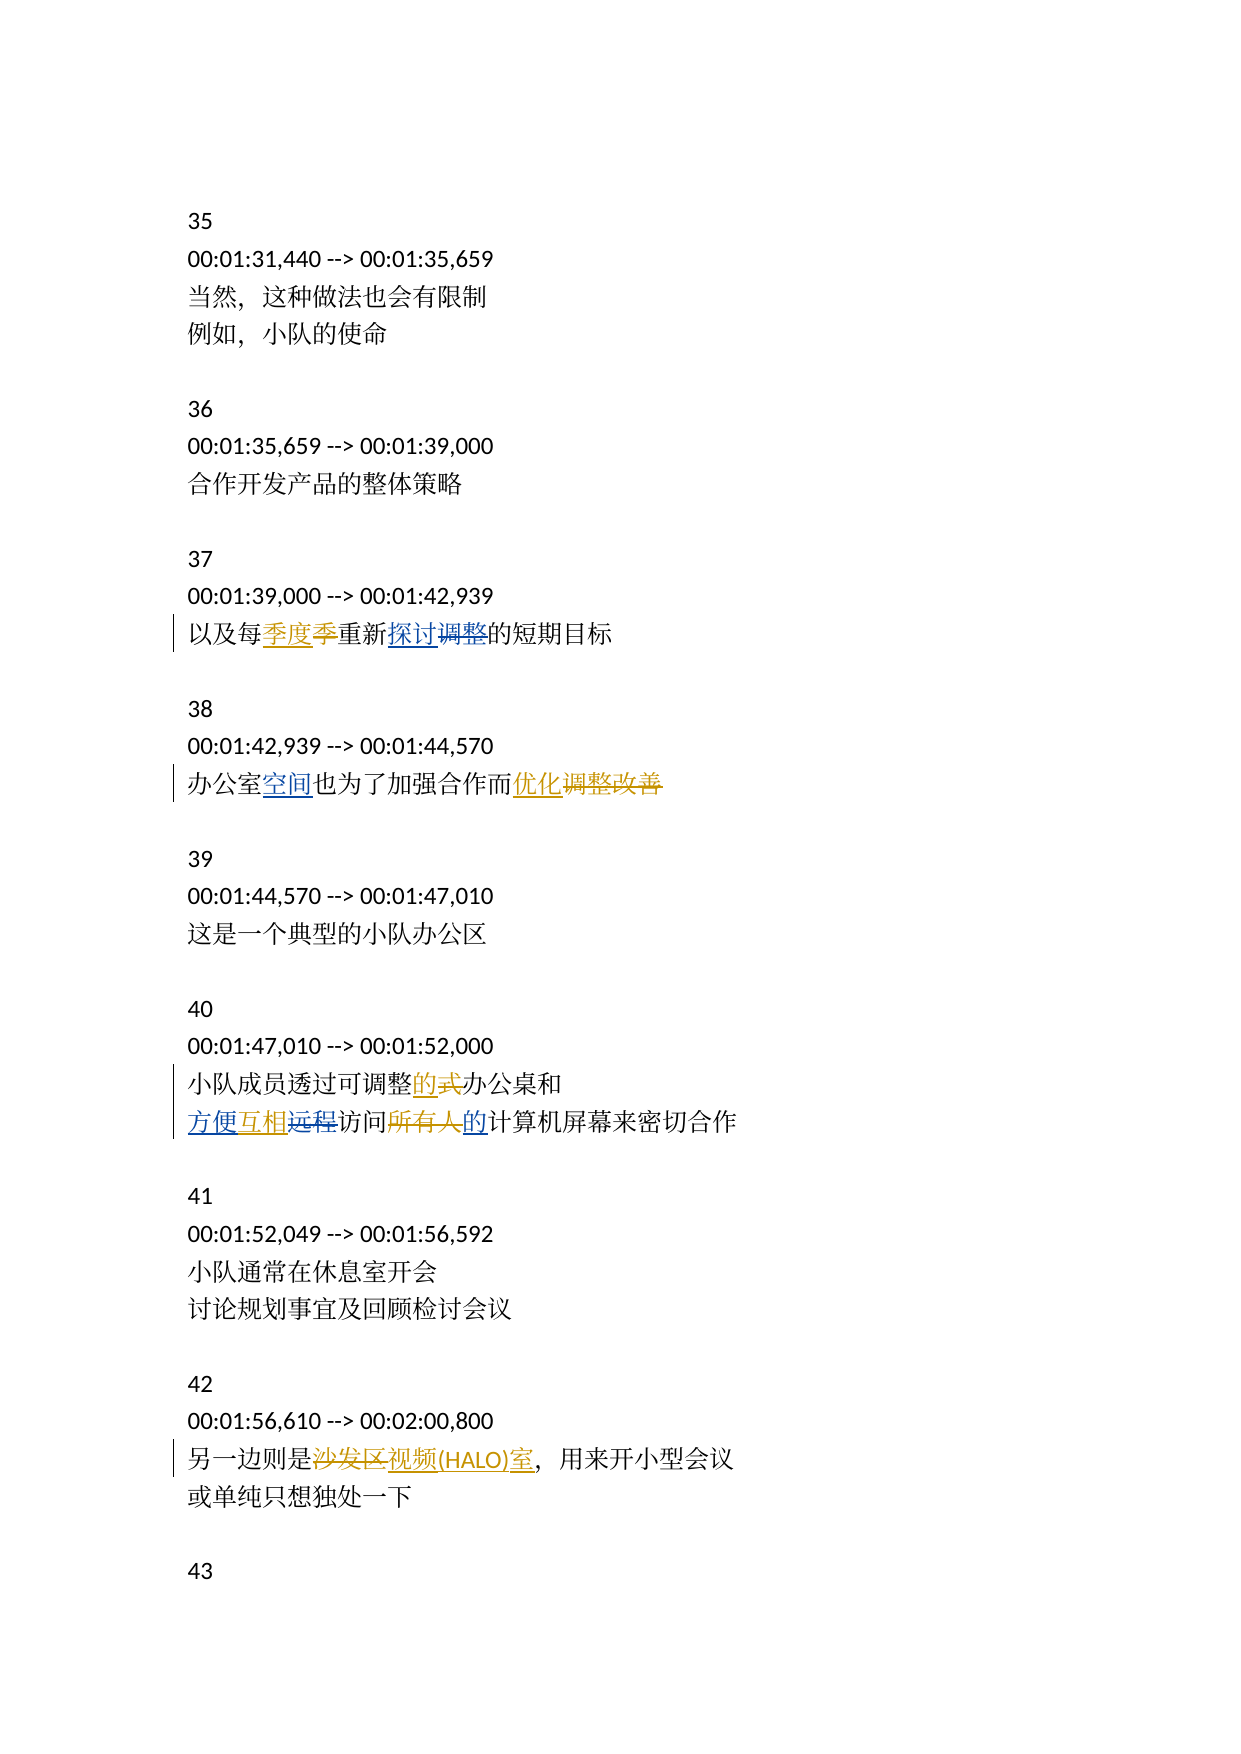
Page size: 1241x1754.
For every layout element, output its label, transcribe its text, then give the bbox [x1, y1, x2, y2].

text 36 [187, 389, 1053, 427]
text 小队通常在休息室开会 [187, 1252, 1053, 1289]
text 00:01:31,440 --> 00:01:35,659 [187, 239, 1053, 277]
text 00:01:42,939 --> 00:01:44,570 [187, 727, 1053, 764]
text 小队成员透过可调整办公桌和 [187, 1064, 1053, 1102]
text 42 [187, 1364, 1053, 1402]
text 00:01:52,049 --> 00:01:56,592 [187, 1214, 1053, 1252]
text 00:01:35,659 --> 00:01:39,000 [187, 427, 1053, 464]
text 00:01:47,010 --> 00:01:52,000 [187, 1027, 1053, 1064]
text 办公室也为了加强合作而 [187, 764, 1053, 802]
text 另一边则是，用来开小型会议 [187, 1439, 1053, 1477]
text 当然，这种做法也会有限制 [187, 277, 1053, 314]
text 39 [187, 839, 1053, 877]
text 37 [187, 539, 1053, 577]
text 41 [187, 1177, 1053, 1214]
text 访问计算机屏幕来密切合作 [187, 1102, 1053, 1139]
text 00:01:56,610 --> 00:02:00,800 [187, 1402, 1053, 1439]
text 43 [187, 1552, 1053, 1589]
text 例如，小队的使命 [187, 314, 1053, 352]
text 35 [187, 202, 1053, 239]
text 00:01:39,000 --> 00:01:42,939 [187, 577, 1053, 614]
text 合作开发产品的整体策略 [187, 464, 1053, 502]
text 00:01:44,570 --> 00:01:47,010 [187, 877, 1053, 914]
text 讨论规划事宜及回顾检讨会议 [187, 1289, 1053, 1327]
text 或单纯只想独处一下 [187, 1477, 1053, 1514]
text 这是一个典型的小队办公区 [187, 914, 1053, 952]
text 以及每重新的短期目标 [187, 614, 1053, 652]
text 40 [187, 989, 1053, 1027]
text 38 [187, 689, 1053, 727]
